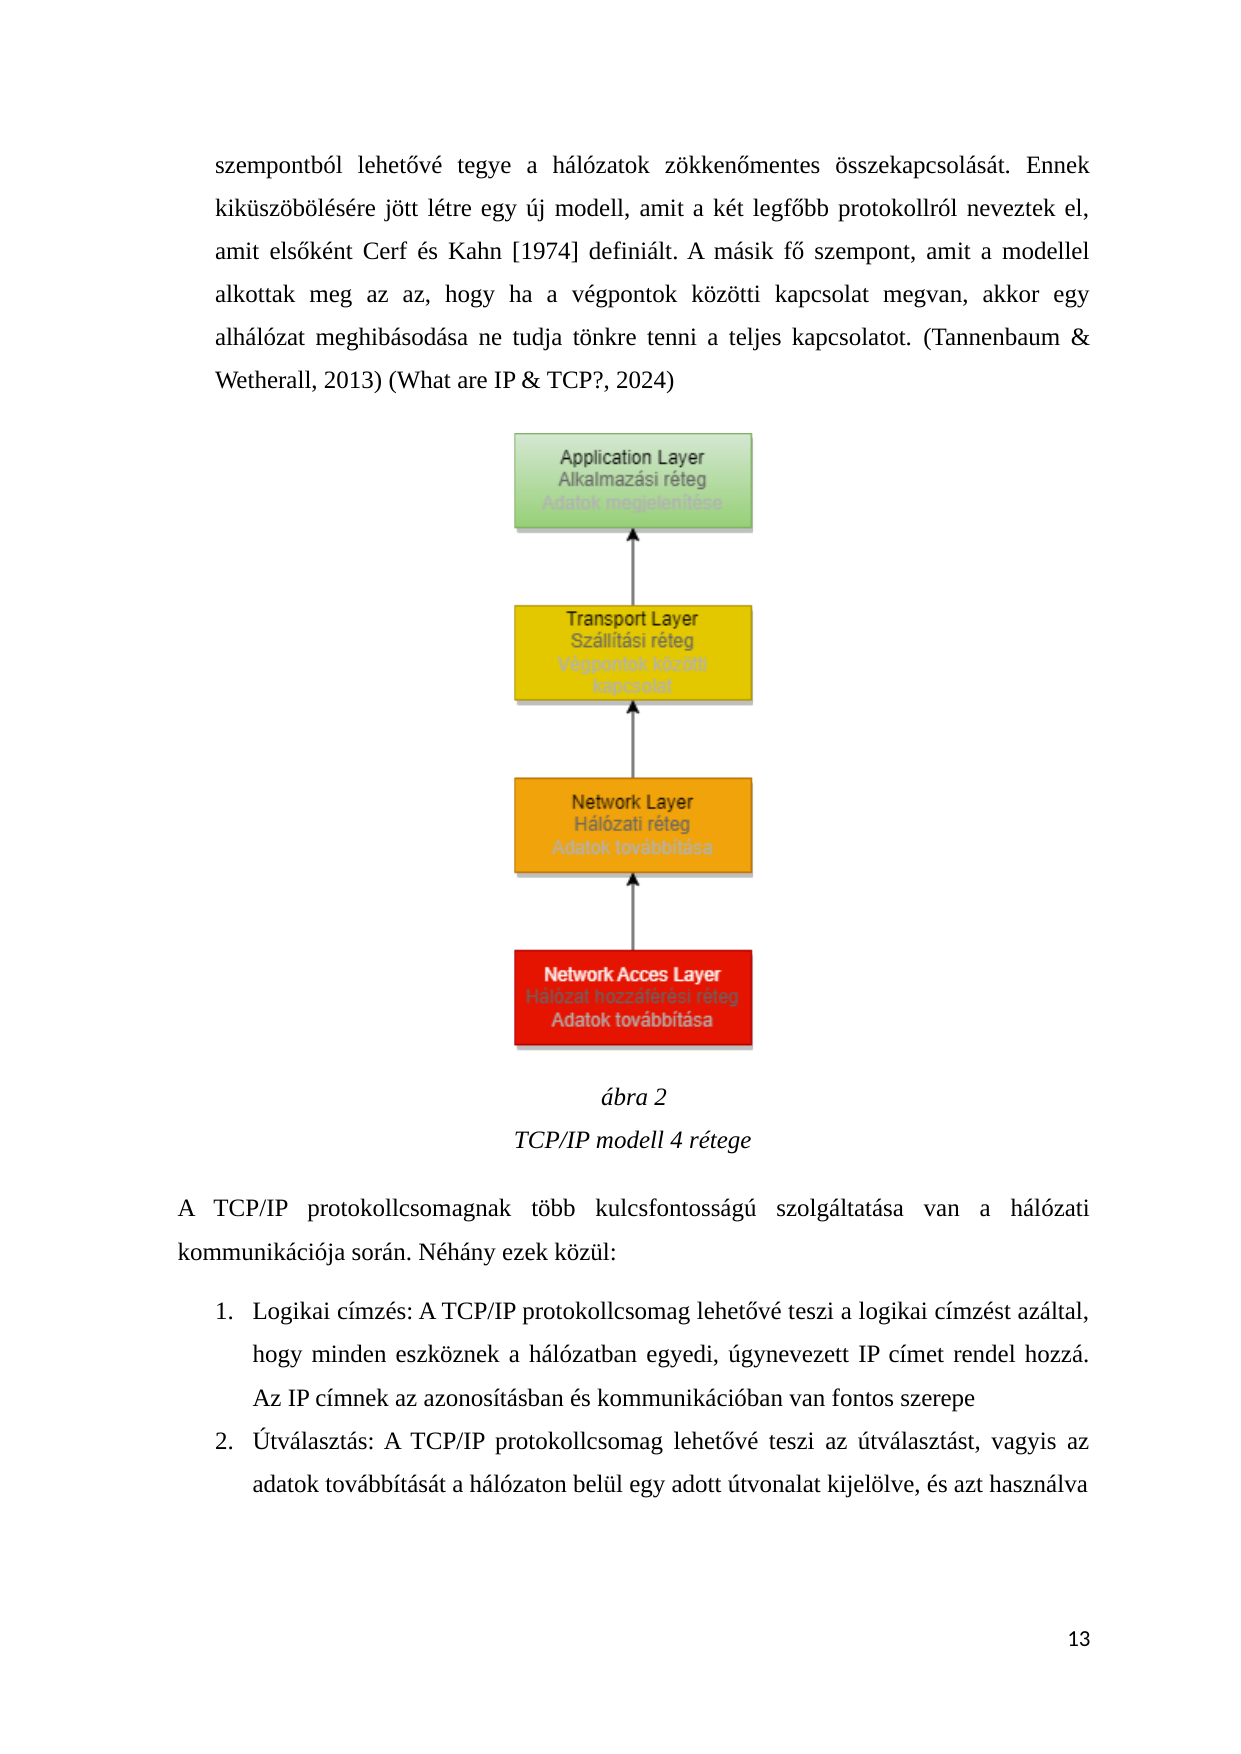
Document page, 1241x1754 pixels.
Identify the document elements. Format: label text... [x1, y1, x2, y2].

text ábra 2 TCP/IP modell 4 rétege [177, 1082, 1090, 1154]
list Útválasztás: A TCP/IP protokollcsomag lehetővé teszi az útválasztást, vagyis az adatok továbbítását a hálózaton belül egy adott útvonalat kijelölve, és azt használva [215, 1426, 1090, 1498]
list Logikai címzés: A TCP/IP protokollcsomag lehetővé teszi a logikai címzést azáltal, hogy minden eszköznek a hálózatban egyedi, úgynevezett IP címet rendel hozzá. Az IP címnek az azonosításban és kommunikációban van fontos szerepe [215, 1296, 1090, 1411]
text A TCP/IP protokollcsomagnak több kulcsfontosságú szolgáltatása van a hálózati kommunikációja során. Néhány ezek közül: [177, 1193, 1090, 1265]
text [215, 150, 1090, 394]
picture [514, 433, 754, 1052]
